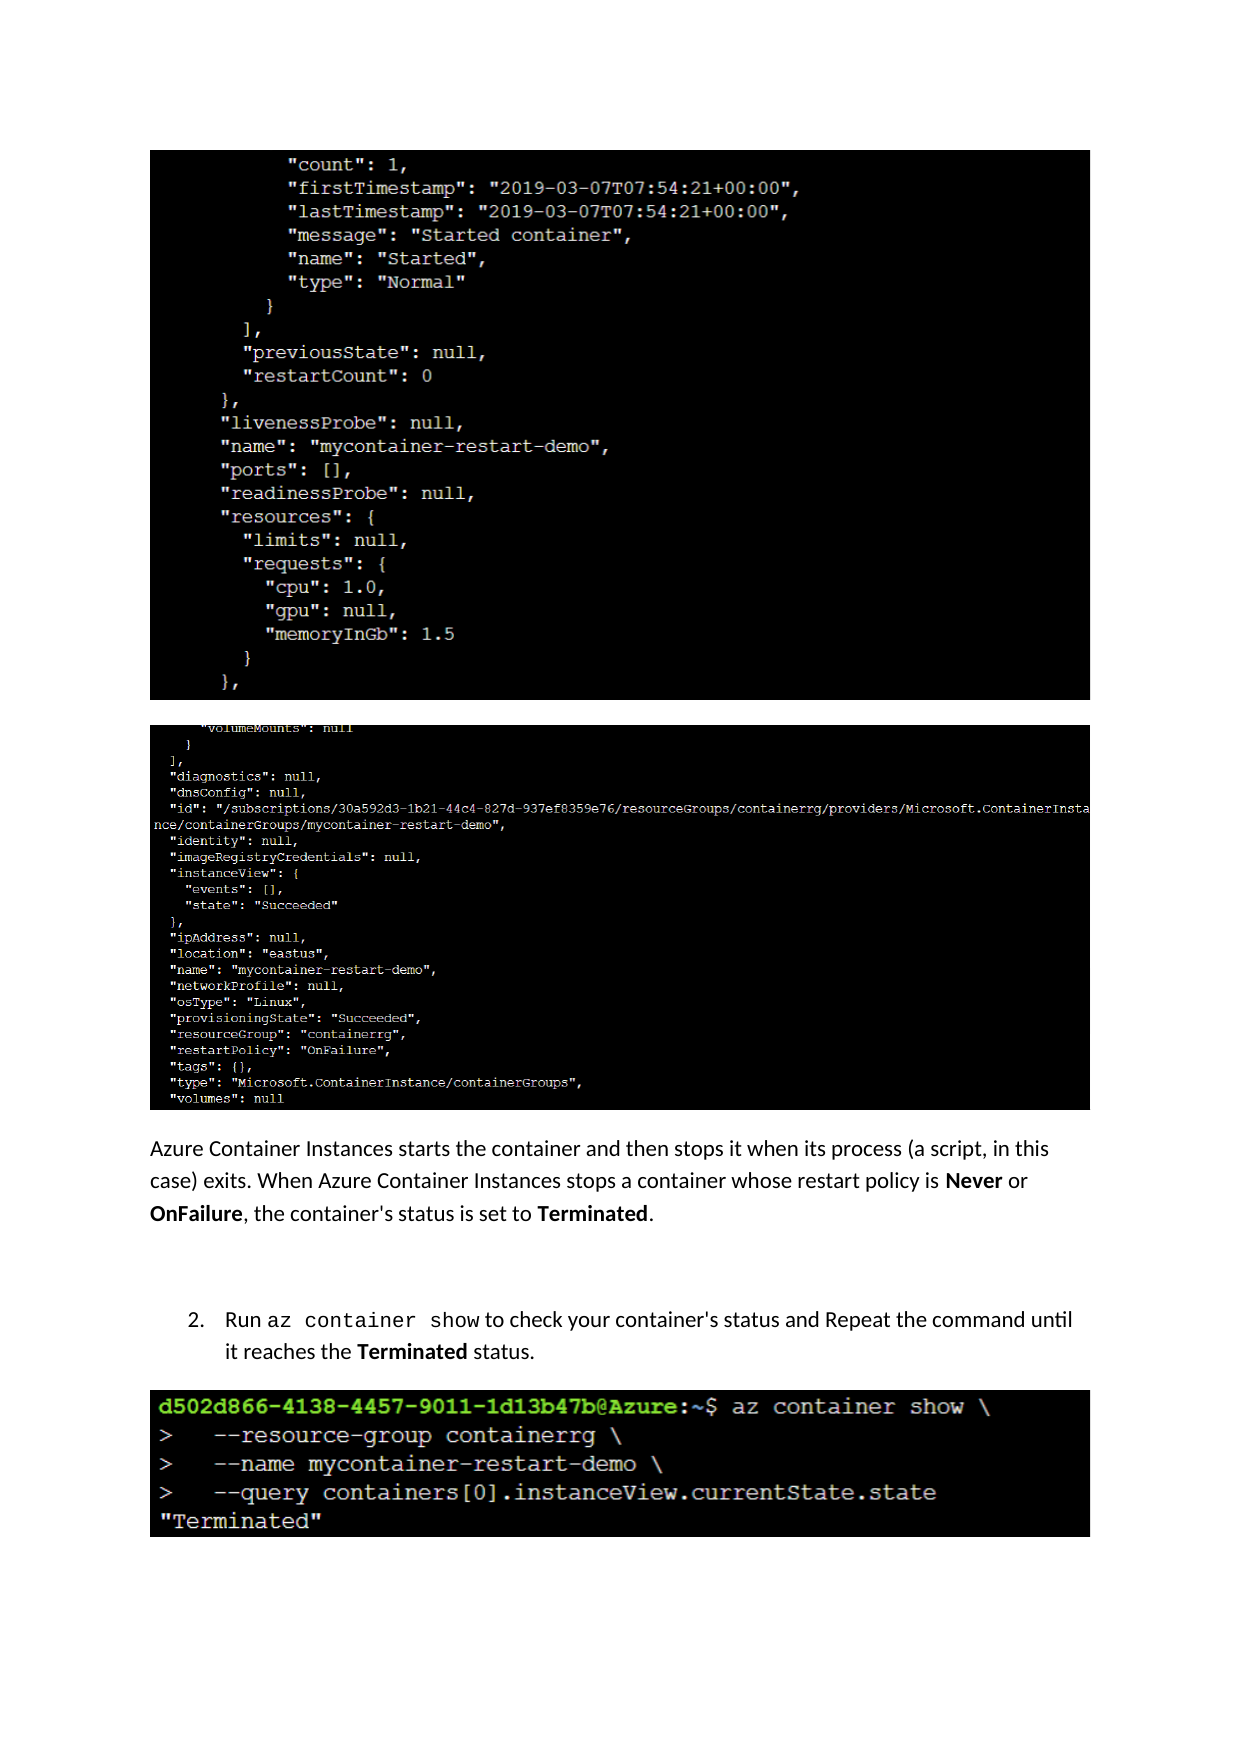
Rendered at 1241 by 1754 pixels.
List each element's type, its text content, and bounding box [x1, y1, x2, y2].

picture [150, 1390, 1091, 1537]
picture [150, 725, 1091, 1110]
picture [150, 150, 1091, 700]
text Azure Container Instances starts the container and then stops it when its process (a script, in this case) exits. When Azure Container Instances stops a container whose restart policy is Never or OnFailure, the container's status is set to Terminated. [150, 1134, 1090, 1227]
list Run az container show to check your container's status and Repeat the command until it reaches the Terminated status. [187, 1305, 1090, 1366]
